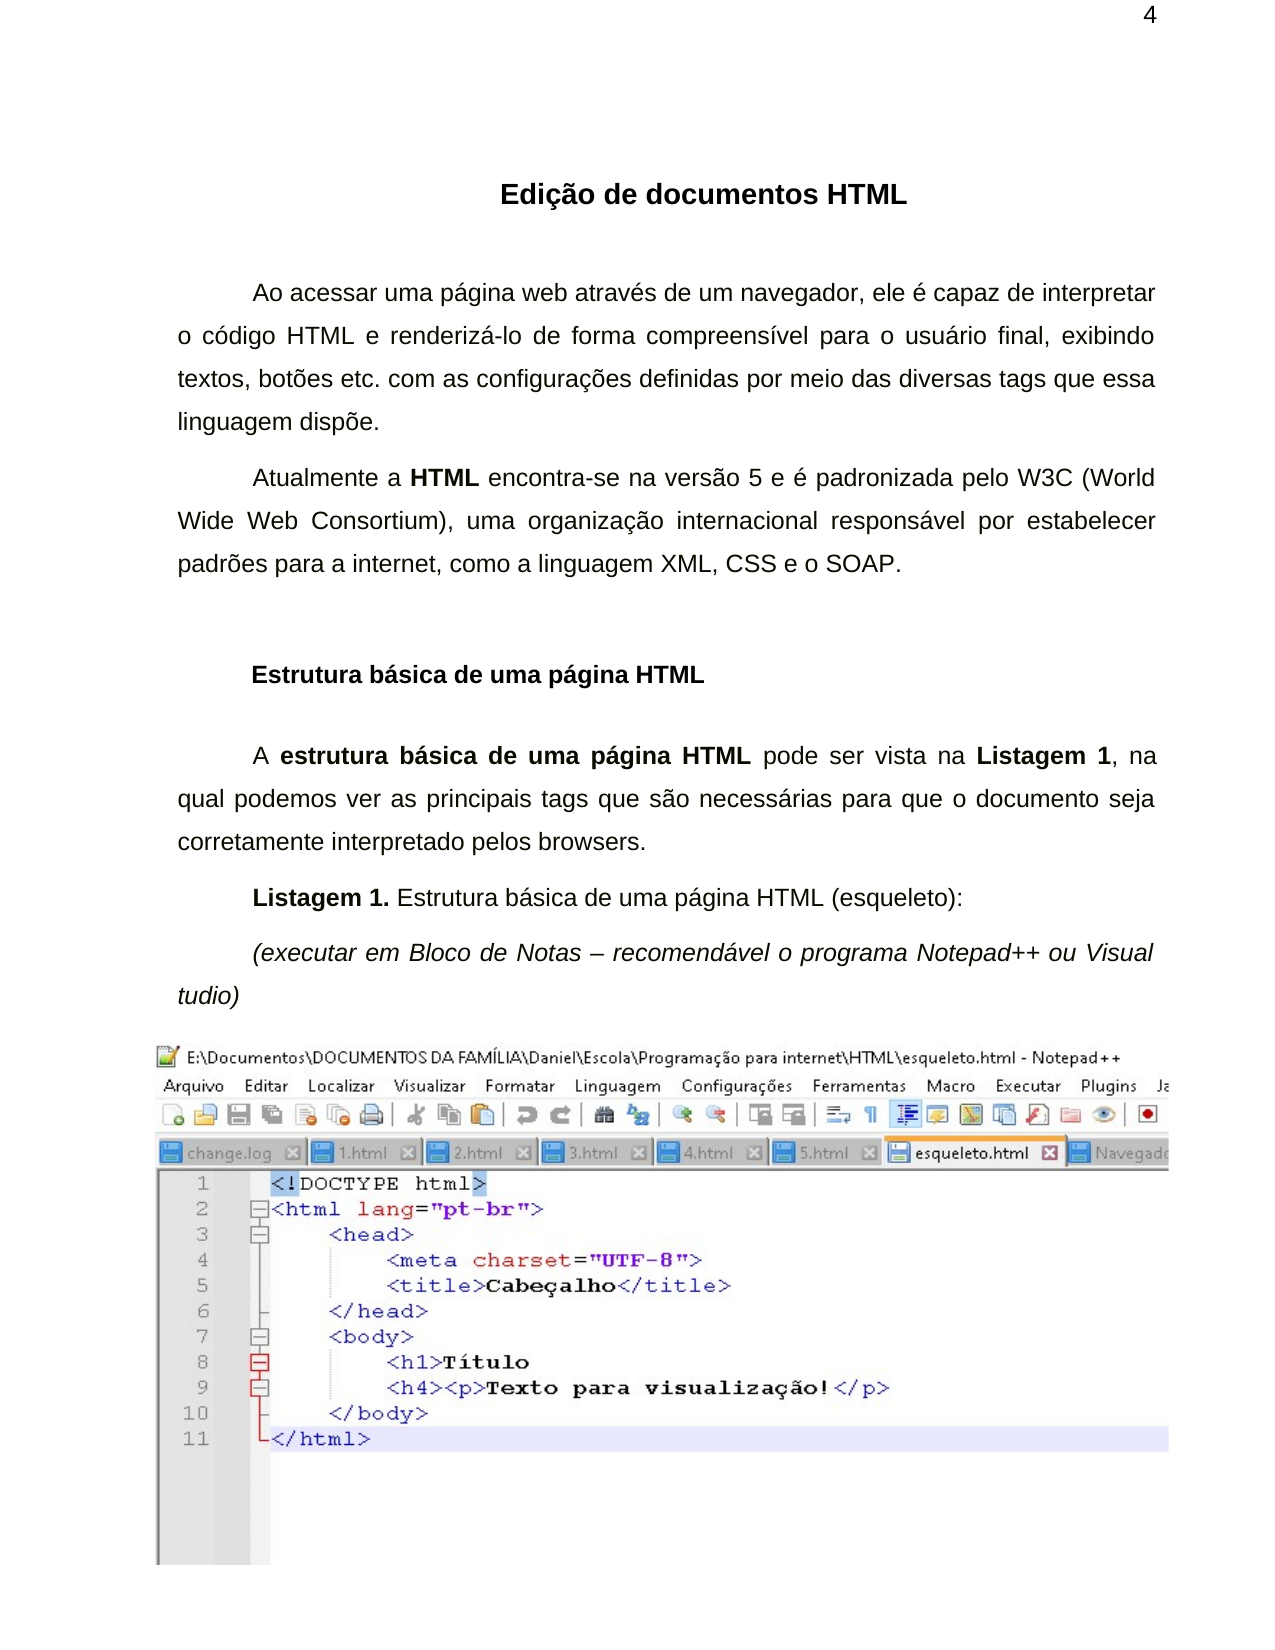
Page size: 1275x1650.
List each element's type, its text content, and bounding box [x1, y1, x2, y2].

subtitle Estrutura básica de uma página HTML [177, 660, 1157, 689]
text (executar em Bloco de Notas – recomendável o programa Notepad++ ou Visual tudio) [177, 938, 1157, 1010]
subtitle Edição de documentos HTML [177, 177, 1157, 211]
text Atualmente a HTML encontra-se na versão 5 e é padronizada pelo W3C (World Wide Web Consortium), uma organização internacional responsável por estabelecer padrões para a internet, como a linguagem XML, CSS e o SOAP. [177, 462, 1157, 577]
text Listagem 1. Estrutura básica de uma página HTML (esqueleto): [177, 882, 1157, 911]
text Ao acessar uma página web através de um navegador, ele é capaz de interpretar o código HTML e renderizá-lo de forma compreensível para o usuário final, exibindo textos, botões etc. com as configurações definidas por meio das diversas tags que essa linguagem dispõe. [177, 277, 1157, 436]
text A estrutura básica de uma página HTML pode ser vista na Listagem 1, na qual podemos ver as principais tags que são necessárias para que o documento seja corretamente interpretado pelos browsers. [177, 741, 1157, 856]
picture [154, 1042, 1169, 1565]
